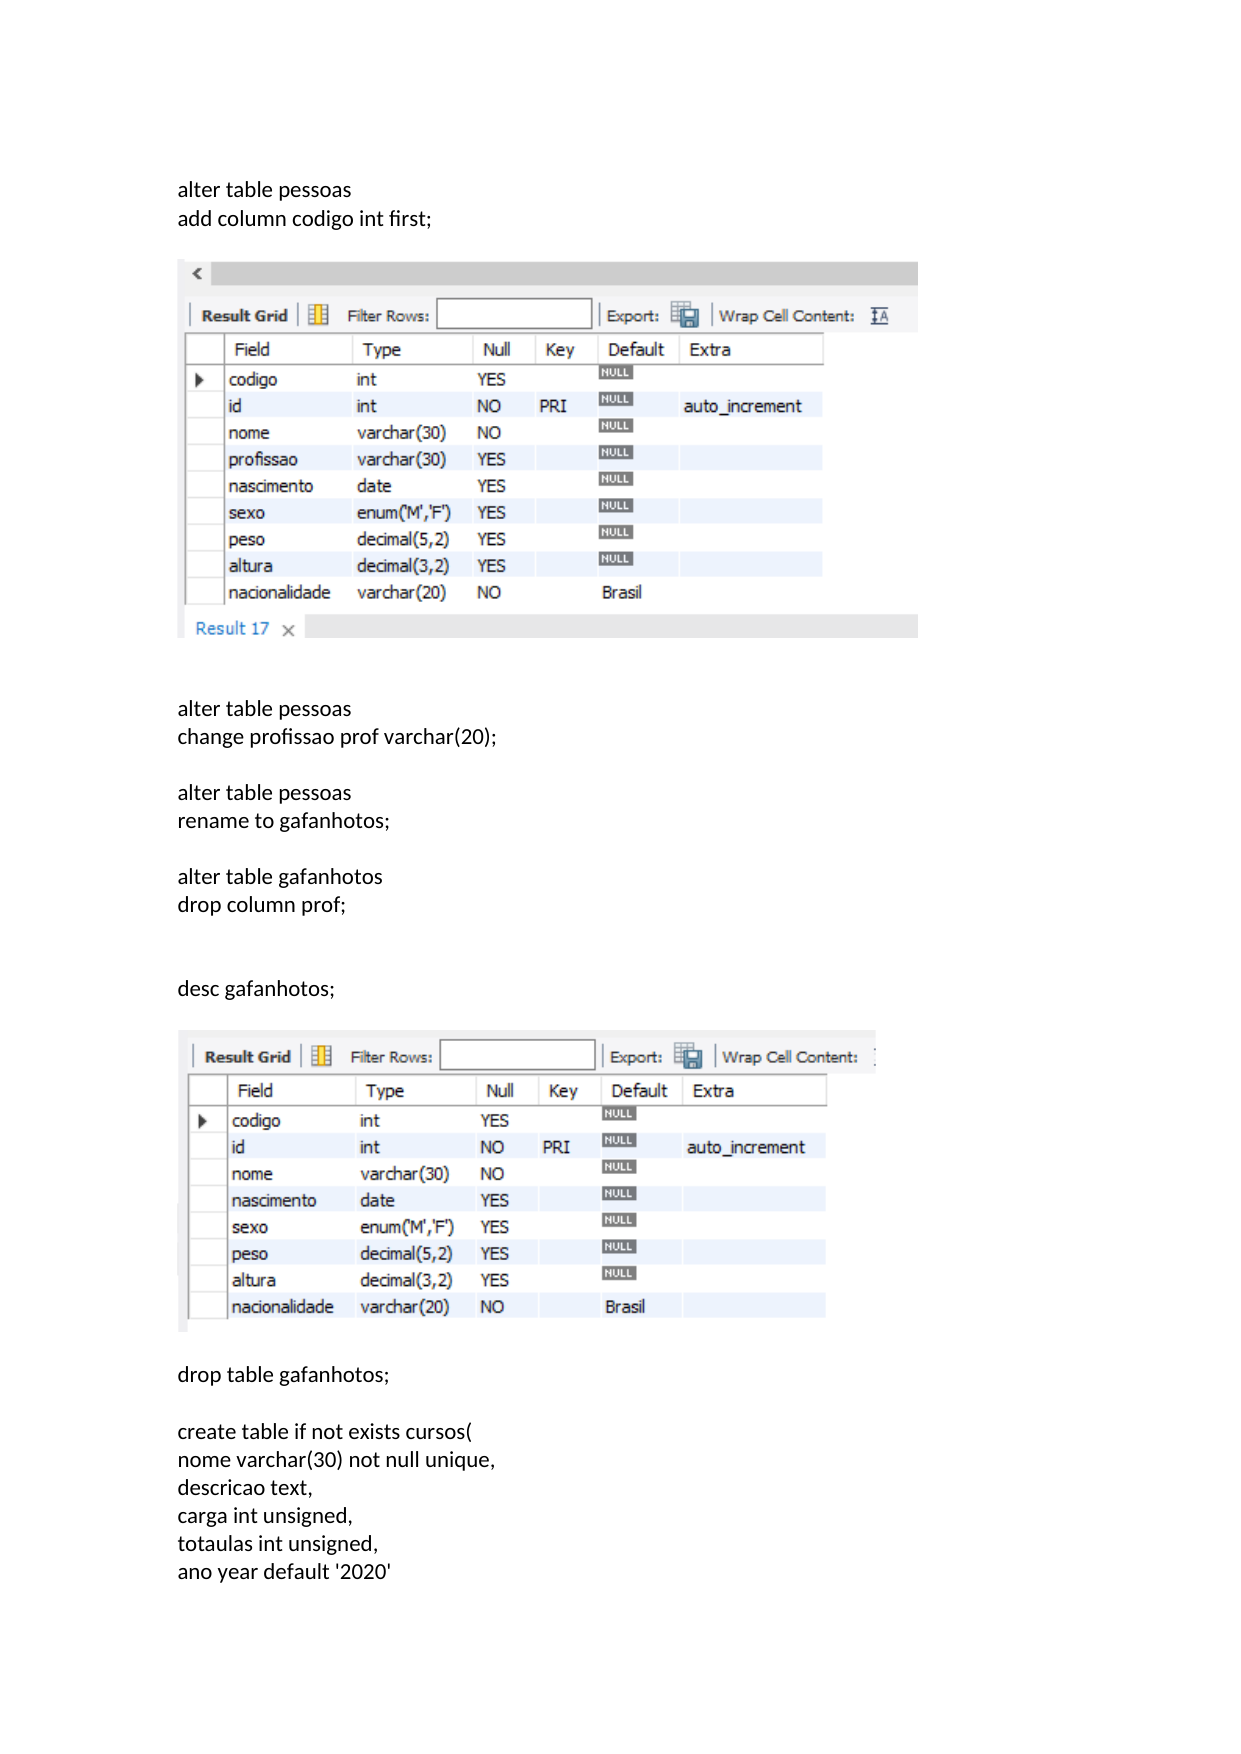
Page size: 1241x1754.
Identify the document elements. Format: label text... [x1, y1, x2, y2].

text change profissao prof varchar(20); [177, 722, 1063, 750]
text totaulas int unsigned, [177, 1529, 1063, 1557]
text carga int unsigned, [177, 1501, 1063, 1529]
text alter table gafanhotos [177, 862, 1063, 890]
text create table if not exists cursos( [177, 1417, 1063, 1445]
text alter table pessoas [177, 694, 1063, 722]
picture [177, 1030, 876, 1332]
text alter table pessoas [177, 176, 1063, 204]
picture [177, 259, 918, 638]
text nome varchar(30) not null unique, [177, 1445, 1063, 1473]
text add column codigo int first; [177, 204, 1063, 232]
text drop table gafanhotos; [177, 1360, 1063, 1388]
text alter table pessoas [177, 778, 1063, 806]
text ano year default '2020' [177, 1557, 1063, 1585]
text descricao text, [177, 1473, 1063, 1501]
text rename to gafanhotos; [177, 806, 1063, 834]
text desc gafanhotos; [177, 974, 1063, 1002]
text drop column prof; [177, 890, 1063, 918]
